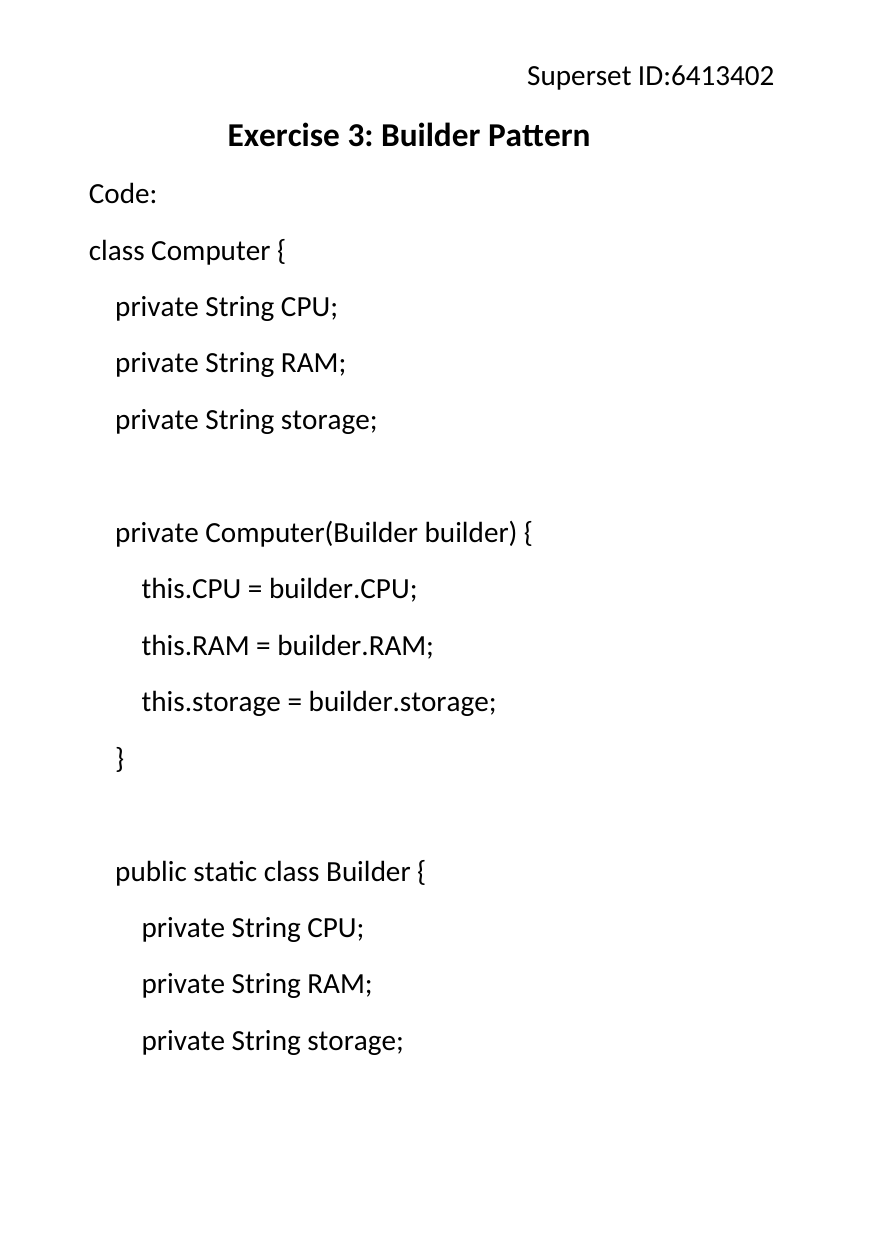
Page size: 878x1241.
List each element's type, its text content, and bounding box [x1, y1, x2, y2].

text private String CPU; [89, 288, 729, 324]
text private Computer(Builder builder) { [89, 514, 729, 549]
text } [89, 740, 729, 775]
text private String CPU; [89, 909, 729, 945]
text this.CPU = builder.CPU; [89, 570, 729, 606]
text Superset ID:6413402 [148, 57, 812, 93]
text private String storage; [89, 401, 729, 437]
text private String storage; [89, 1022, 729, 1058]
text Exercise 3: Builder Pattern [89, 114, 729, 154]
text this.RAM = builder.RAM; [89, 627, 729, 662]
text public static class Builder { [89, 853, 729, 888]
text private String RAM; [89, 966, 729, 1001]
text class Computer { [89, 232, 729, 267]
text Code: [89, 175, 729, 211]
text private String RAM; [89, 344, 729, 380]
text this.storage = builder.storage; [89, 683, 729, 719]
